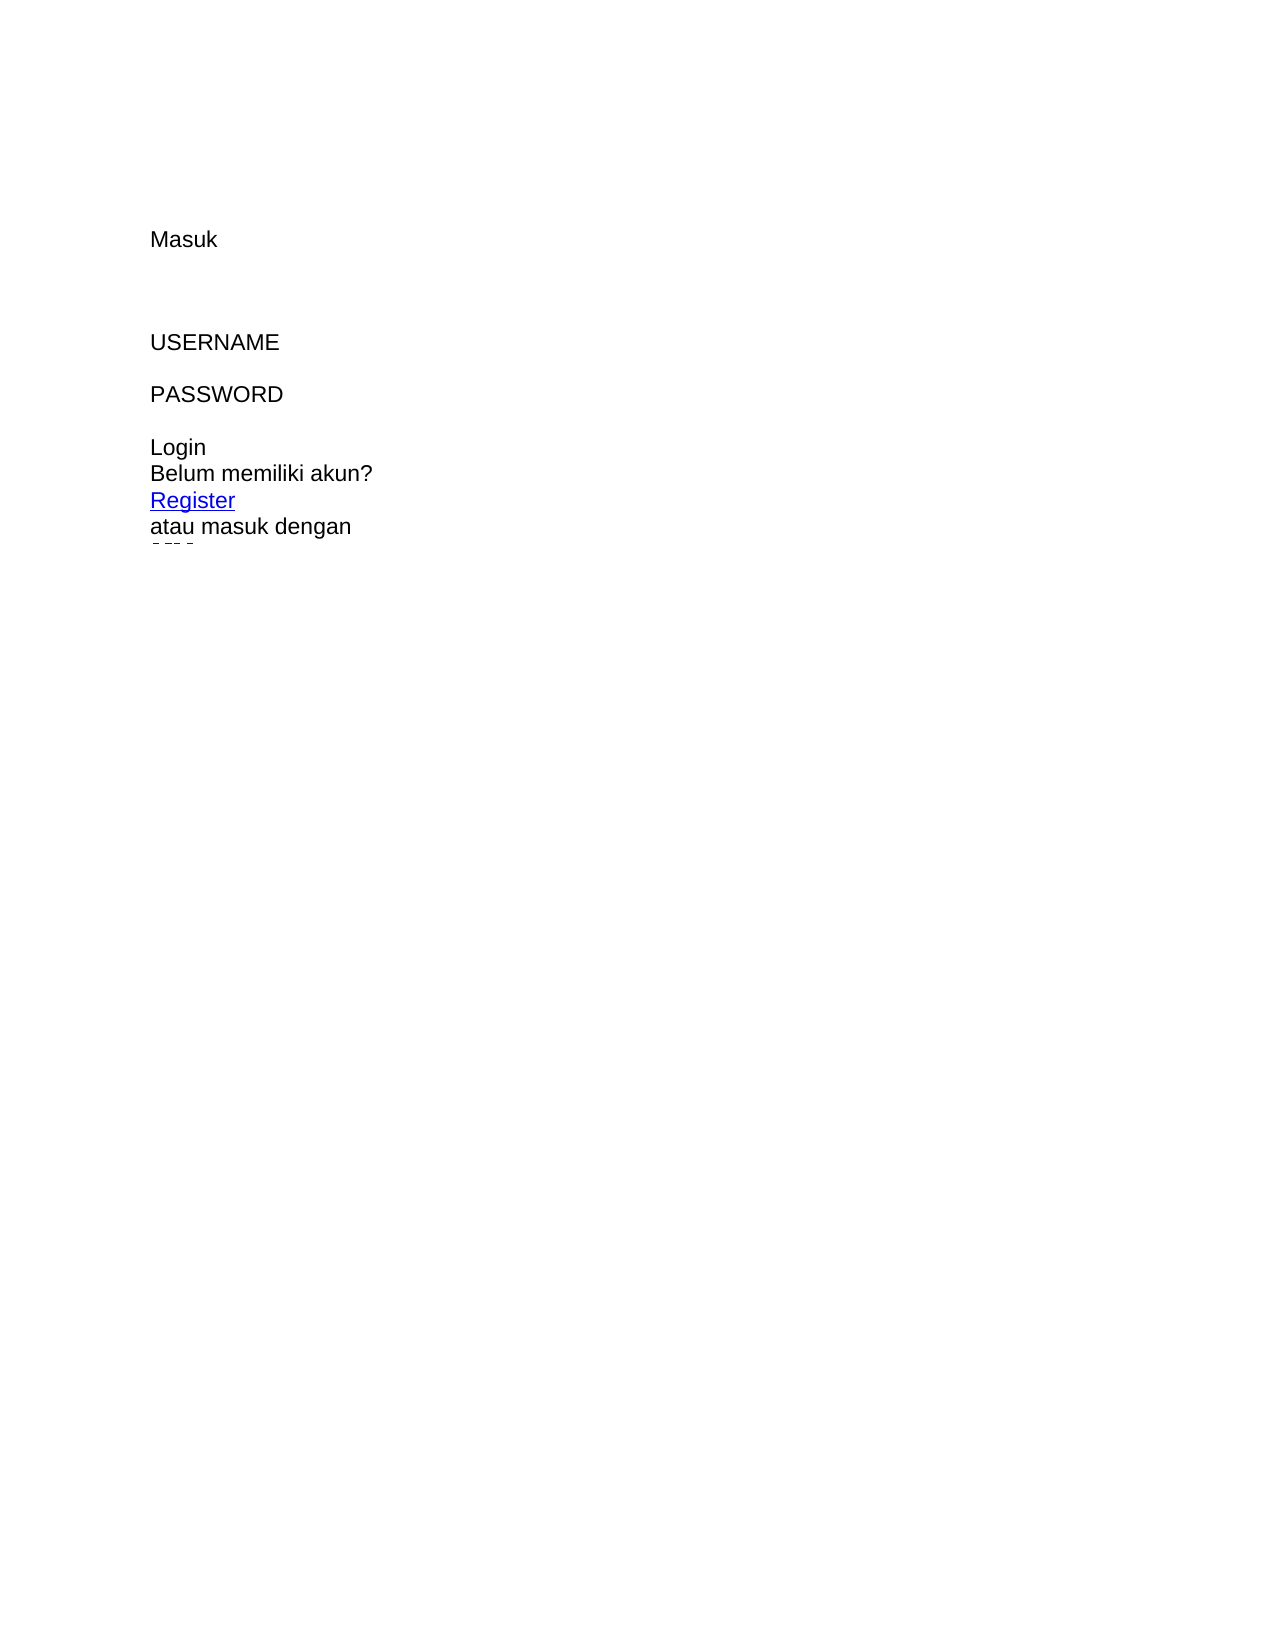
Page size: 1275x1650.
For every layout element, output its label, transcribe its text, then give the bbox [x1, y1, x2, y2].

text PASSWORD [150, 381, 1125, 408]
text Login [150, 434, 1125, 460]
text atau masuk dengan [150, 513, 1125, 539]
text USERNAME [150, 329, 1125, 355]
text Belum memiliki akun? [150, 460, 1125, 487]
text Register [150, 487, 1125, 513]
text Masuk [150, 226, 1125, 252]
